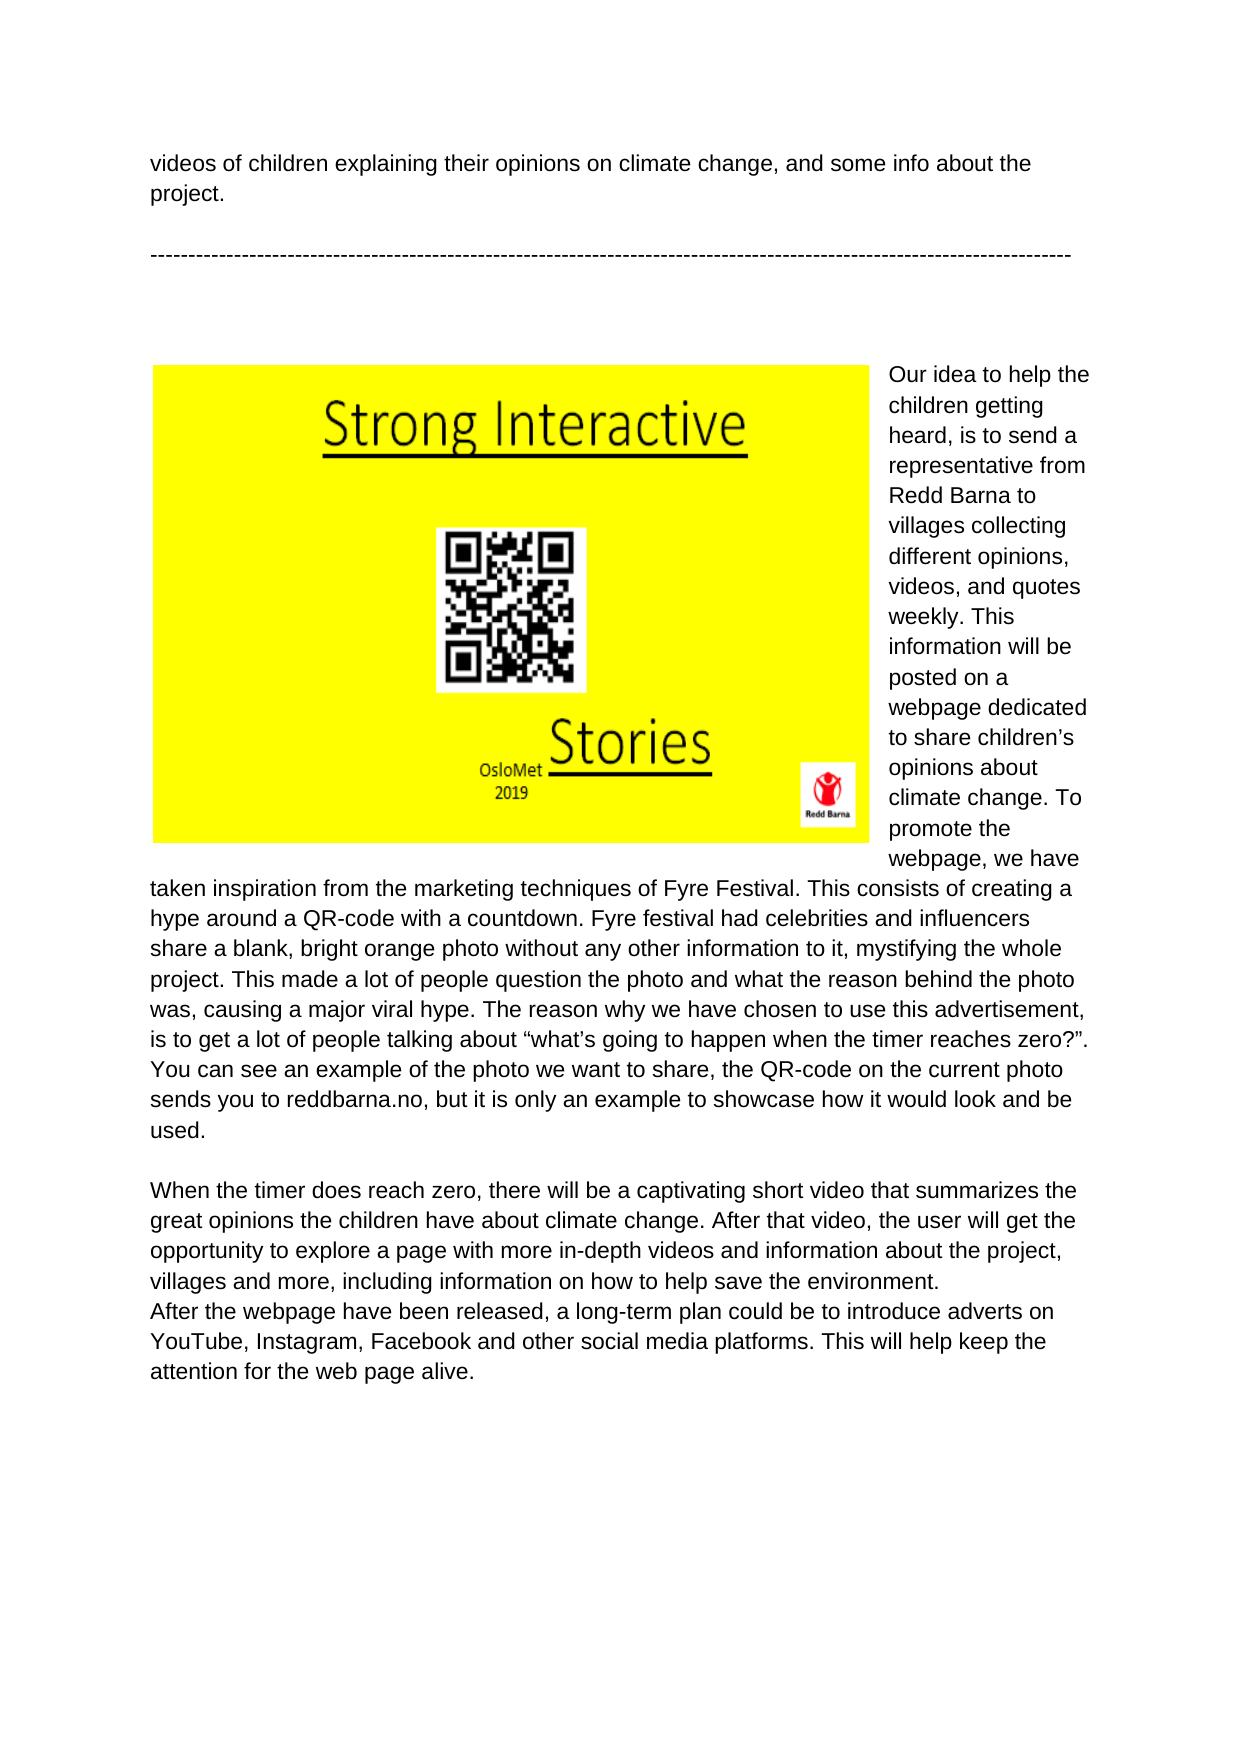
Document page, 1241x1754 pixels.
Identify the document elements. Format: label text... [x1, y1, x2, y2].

picture [153, 365, 870, 843]
text After the webpage have been released, a long-term plan could be to introduce adverts on YouTube, Instagram, Facebook and other social media platforms. This will help keep the attention for the web page alive. [150, 1298, 1090, 1385]
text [150, 150, 1090, 207]
text ------------------------------------------------------------------------------------------------------------------------- [150, 241, 1090, 267]
text When the timer does reach zero, there will be a captivating short video that summarizes the great opinions the children have about climate change. After that video, the user will get the opportunity to explore a page with more in-depth videos and information about the project, villages and more, including information on how to help save the environment. [150, 1177, 1090, 1294]
